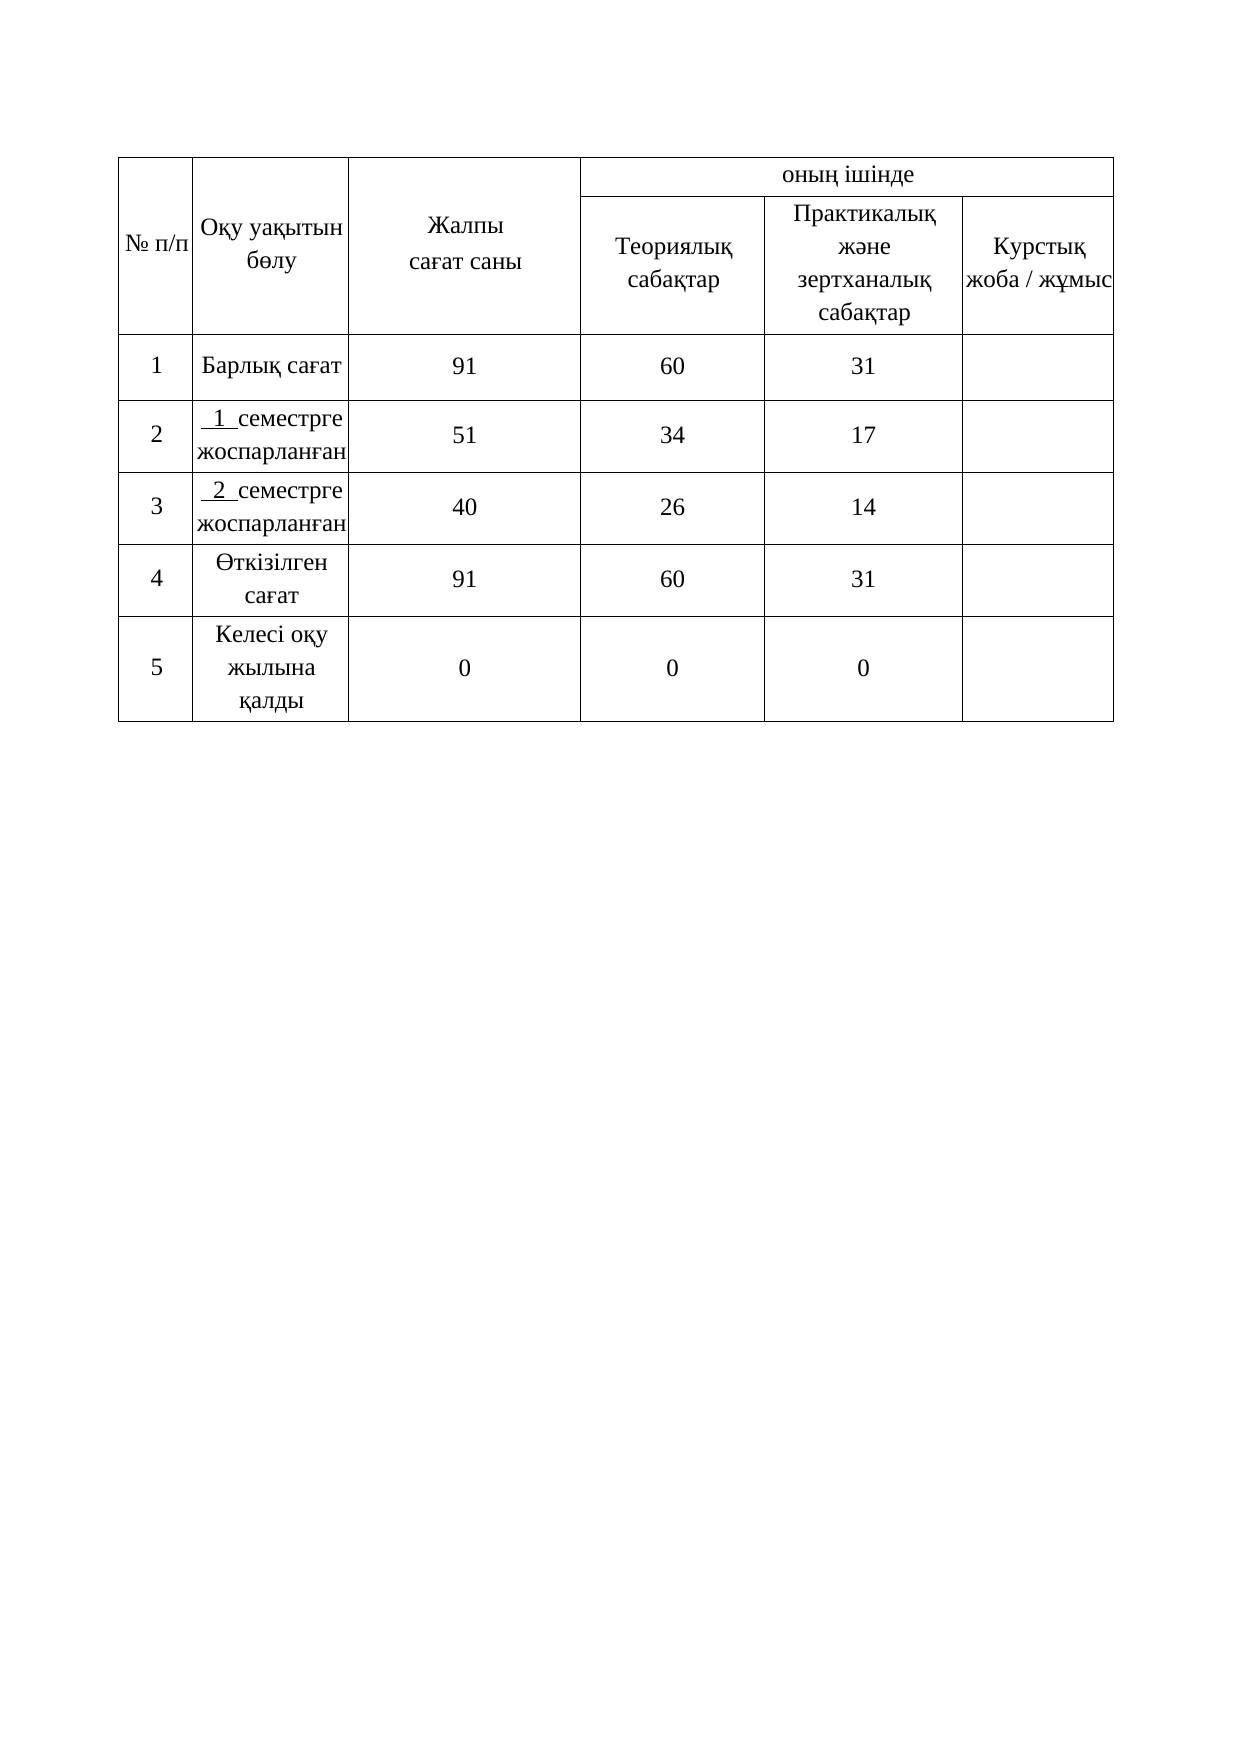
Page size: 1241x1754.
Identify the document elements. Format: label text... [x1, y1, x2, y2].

table_cell [963, 545, 1113, 616]
table_cell [963, 617, 1113, 721]
table_header Жалпы сағат саны [349, 158, 580, 333]
table_cell [963, 401, 1113, 472]
table_cell Келесі оқу жылына қалды [193, 617, 348, 721]
table_cell 91 [349, 545, 580, 616]
table_cell 31 [765, 335, 962, 400]
table_cell 40 [349, 473, 580, 544]
table_cell 17 [765, 401, 962, 472]
table_cell 5 [119, 617, 192, 721]
table_header Оқу уақытын бөлу [193, 158, 348, 333]
table_cell 0 [581, 617, 764, 721]
table_cell 60 [581, 545, 764, 616]
table_cell 51 [349, 401, 580, 472]
table_cell 3 [119, 473, 192, 544]
table_cell 0 [349, 617, 580, 721]
table_cell 14 [765, 473, 962, 544]
table_cell 1 [119, 335, 192, 400]
table_cell 0 [765, 617, 962, 721]
table_header оның ішінде [581, 158, 1113, 196]
table_header № п/п [119, 158, 192, 333]
table_cell Теориялық сабақтар [581, 197, 764, 333]
table_cell 4 [119, 545, 192, 616]
table_cell 2 семестрге жоспарланған [193, 473, 348, 544]
table_cell [963, 335, 1113, 400]
table_cell 91 [349, 335, 580, 400]
table_cell Өткізілген сағат [193, 545, 348, 616]
table_cell 60 [581, 335, 764, 400]
table_cell Курстық жоба / жұмыс [963, 197, 1113, 333]
table_cell 34 [581, 401, 764, 472]
table_cell 2 [119, 401, 192, 472]
table_cell 31 [765, 545, 962, 616]
table_cell Барлық сағат [193, 335, 348, 400]
table_cell 26 [581, 473, 764, 544]
table_cell [963, 473, 1113, 544]
table_cell Практикалық және зертханалық сабақтар [765, 197, 962, 333]
table_cell 1 семестрге жоспарланған [193, 401, 348, 472]
